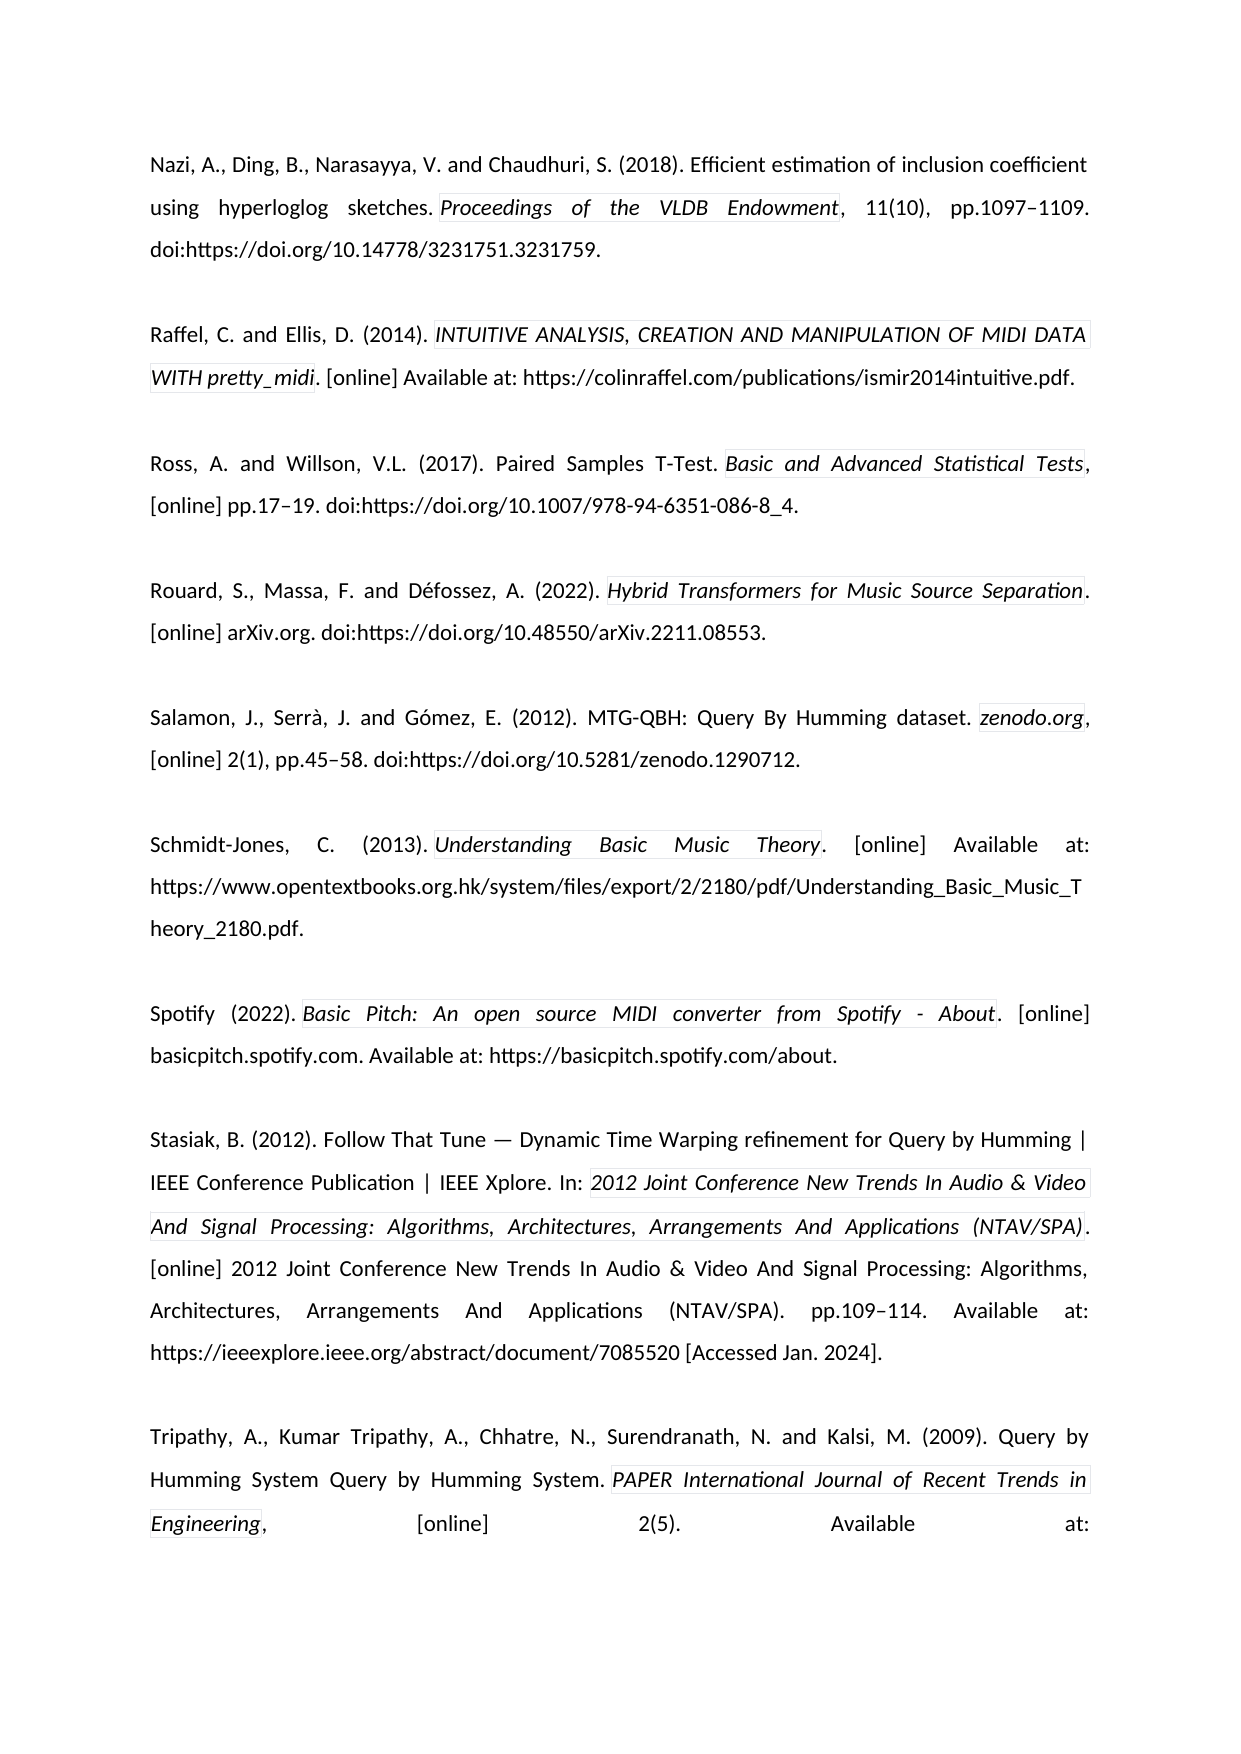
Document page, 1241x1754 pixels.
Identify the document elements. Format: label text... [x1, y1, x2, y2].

text Schmidt-Jones, C. (2013). Understanding Basic Music Theory. [online] Available at: https://www.opentextbooks.org.hk/system/files/export/2/2180/pdf/Understanding_Basic_Music_Theory_2180.pdf. [150, 829, 1090, 942]
text Raffel, C. and Ellis, D. (2014). INTUITIVE ANALYSIS, CREATION AND MANIPULATION OF MIDI DATA WITH pretty_midi. [online] Available at: https://colinraffel.com/publications/ismir2014intuitive.pdf. [150, 319, 1090, 392]
text Rouard, S., Massa, F. and Défossez, A. (2022). Hybrid Transformers for Music Source Separation. [online] arXiv.org. doi:https://doi.org/10.48550/arXiv.2211.08553. [150, 576, 1090, 647]
text Stasiak, B. (2012). Follow That Tune — Dynamic Time Warping refinement for Query by Humming | IEEE Conference Publication | IEEE Xplore. In: 2012 Joint Conference New Trends In Audio & Video And Signal Processing: Algorithms, Architectures, Arrangements And Applications (NTAV/SPA). [online] 2012 Joint Conference New Trends In Audio & Video And Signal Processing: Algorithms, Architectures, Arrangements And Applications (NTAV/SPA). pp.109–114. Available at: https://ieeexplore.ieee.org/abstract/document/7085520 [Accessed Jan. 2024]. [150, 1125, 1090, 1366]
text Spotify (2022). Basic Pitch: An open source MIDI converter from Spotify - About. [online] basicpitch.spotify.com. Available at: https://basicpitch.spotify.com/about. [150, 998, 1090, 1069]
text Salamon, J., Serrà, J. and Gómez, E. (2012). MTG-QBH: Query By Humming dataset. zenodo.org, [online] 2(1), pp.45–58. doi:https://doi.org/10.5281/zenodo.1290712. [150, 702, 1090, 773]
text Ross, A. and Willson, V.L. (2017). Paired Samples T-Test. Basic and Advanced Statistical Tests, [online] pp.17–19. doi:https://doi.org/10.1007/978-94-6351-086-8_4. [150, 448, 1090, 519]
text Nazi, A., Ding, B., Narasayya, V. and Chaudhuri, S. (2018). Efficient estimation of inclusion coefficient using hyperloglog sketches. Proceedings of the VLDB Endowment, 11(10), pp.1097–1109. doi:https://doi.org/10.14778/3231751.3231759. [150, 150, 1090, 263]
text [150, 1422, 1090, 1537]
